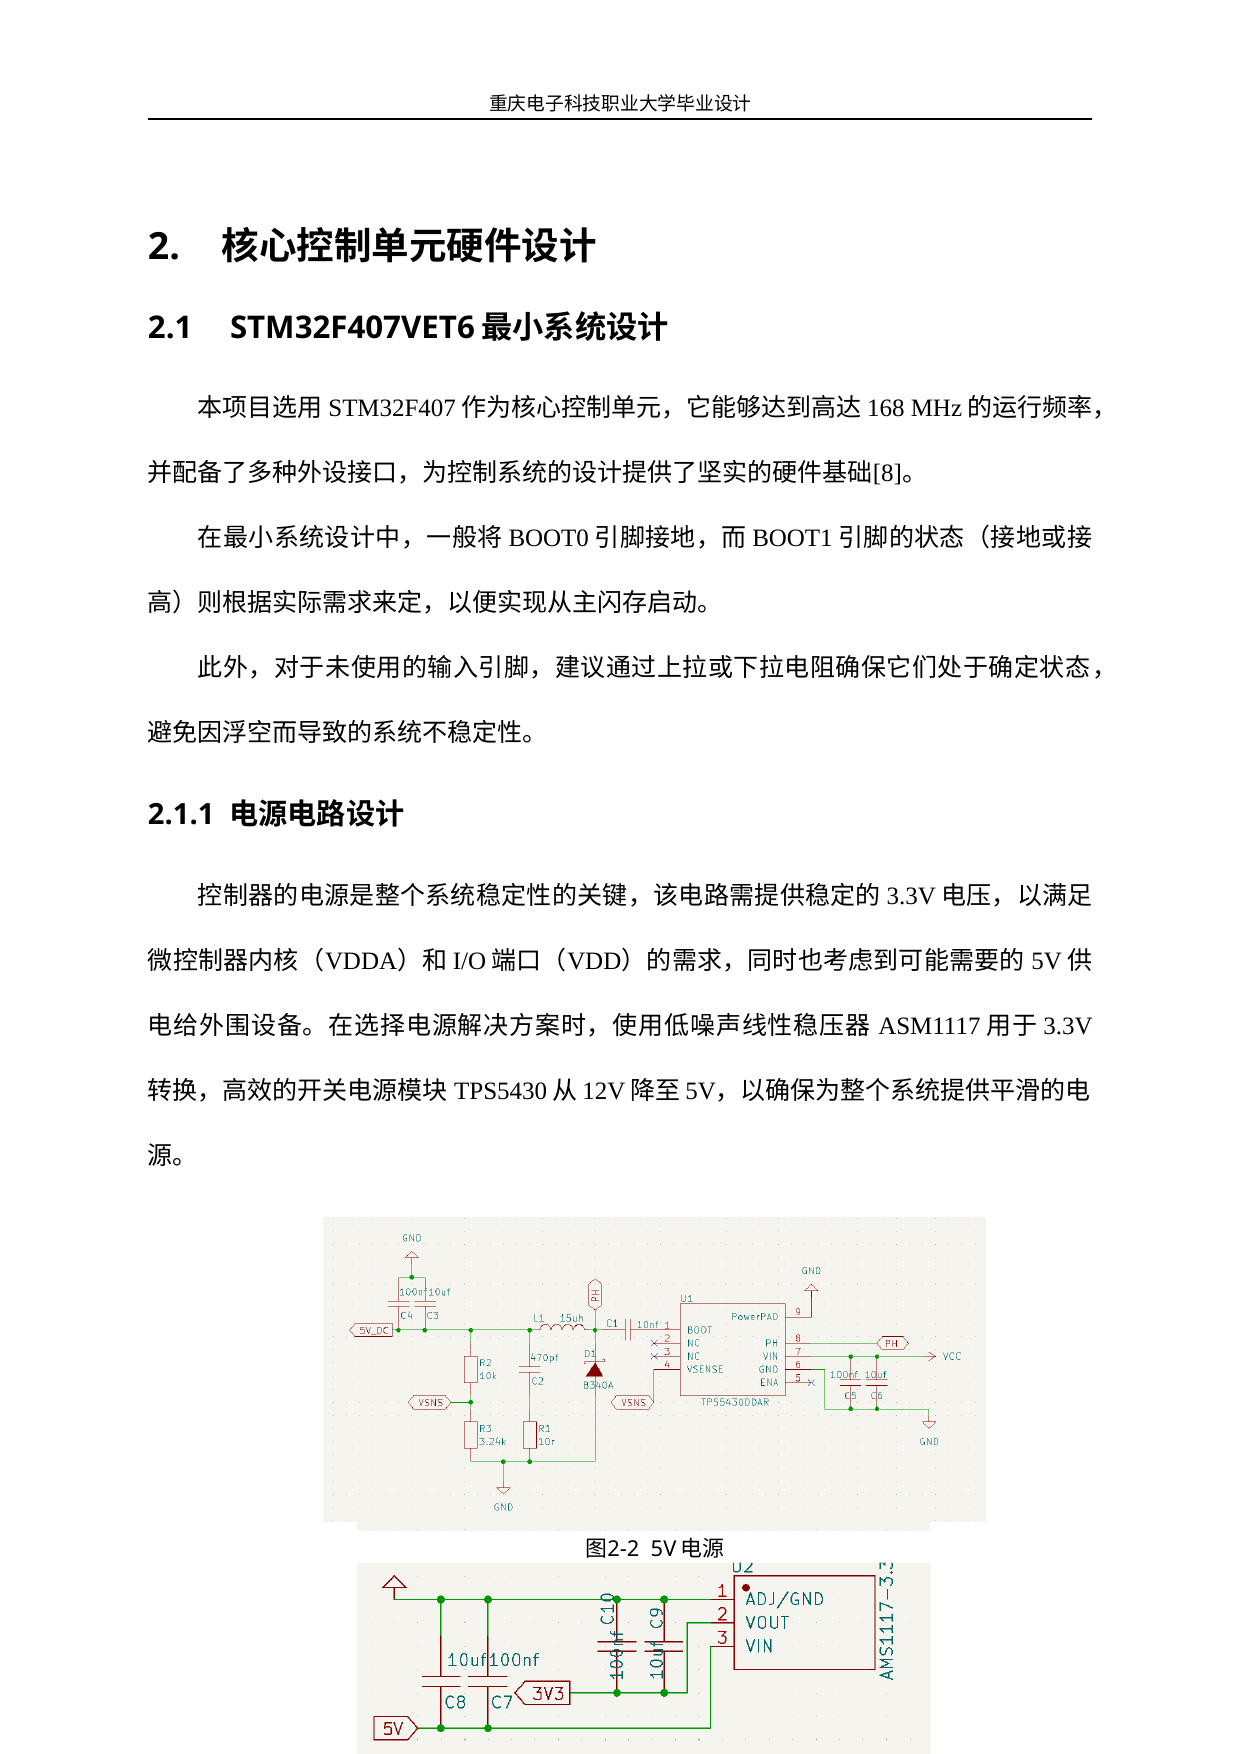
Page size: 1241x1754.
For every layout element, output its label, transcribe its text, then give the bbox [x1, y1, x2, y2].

picture [356, 1563, 931, 1754]
text 此外，对于未使用的输入引脚，建议通过上拉或下拉电阻确保它们处于确定状态，避免因浮空而导致的系统不稳定性。 [148, 633, 1092, 763]
subtitle 电源电路设计 [148, 779, 1092, 844]
text 本项目选用STM32F407作为核心控制单元，它能够达到高达168 MHz的运行频率，并配备了多种外设接口，为控制系统的设计提供了坚实的硬件基础[8]。 [148, 373, 1092, 503]
text 控制器的电源是整个系统稳定性的关键，该电路需提供稳定的3.3V电压，以满足微控制器内核（VDDA）和I/O端口（VDD）的需求，同时也考虑到可能需要的5V供电给外围设备。在选择电源解决方案时，使用低噪声线性稳压器ASM1117用于3.3V转换，高效的开关电源模块TPS5430从12V降至5V，以确保为整个系统提供平滑的电源。 [148, 861, 1092, 1186]
subtitle STM32F407VET6最小系统设计 [148, 292, 1092, 357]
text 在最小系统设计中，一般将BOOT0引脚接地，而BOOT1引脚的状态（接地或接高）则根据实际需求来定，以便实现从主闪存启动。 [148, 503, 1092, 633]
picture [323, 1217, 986, 1530]
subtitle 核心控制单元硬件设计 [148, 211, 1092, 276]
